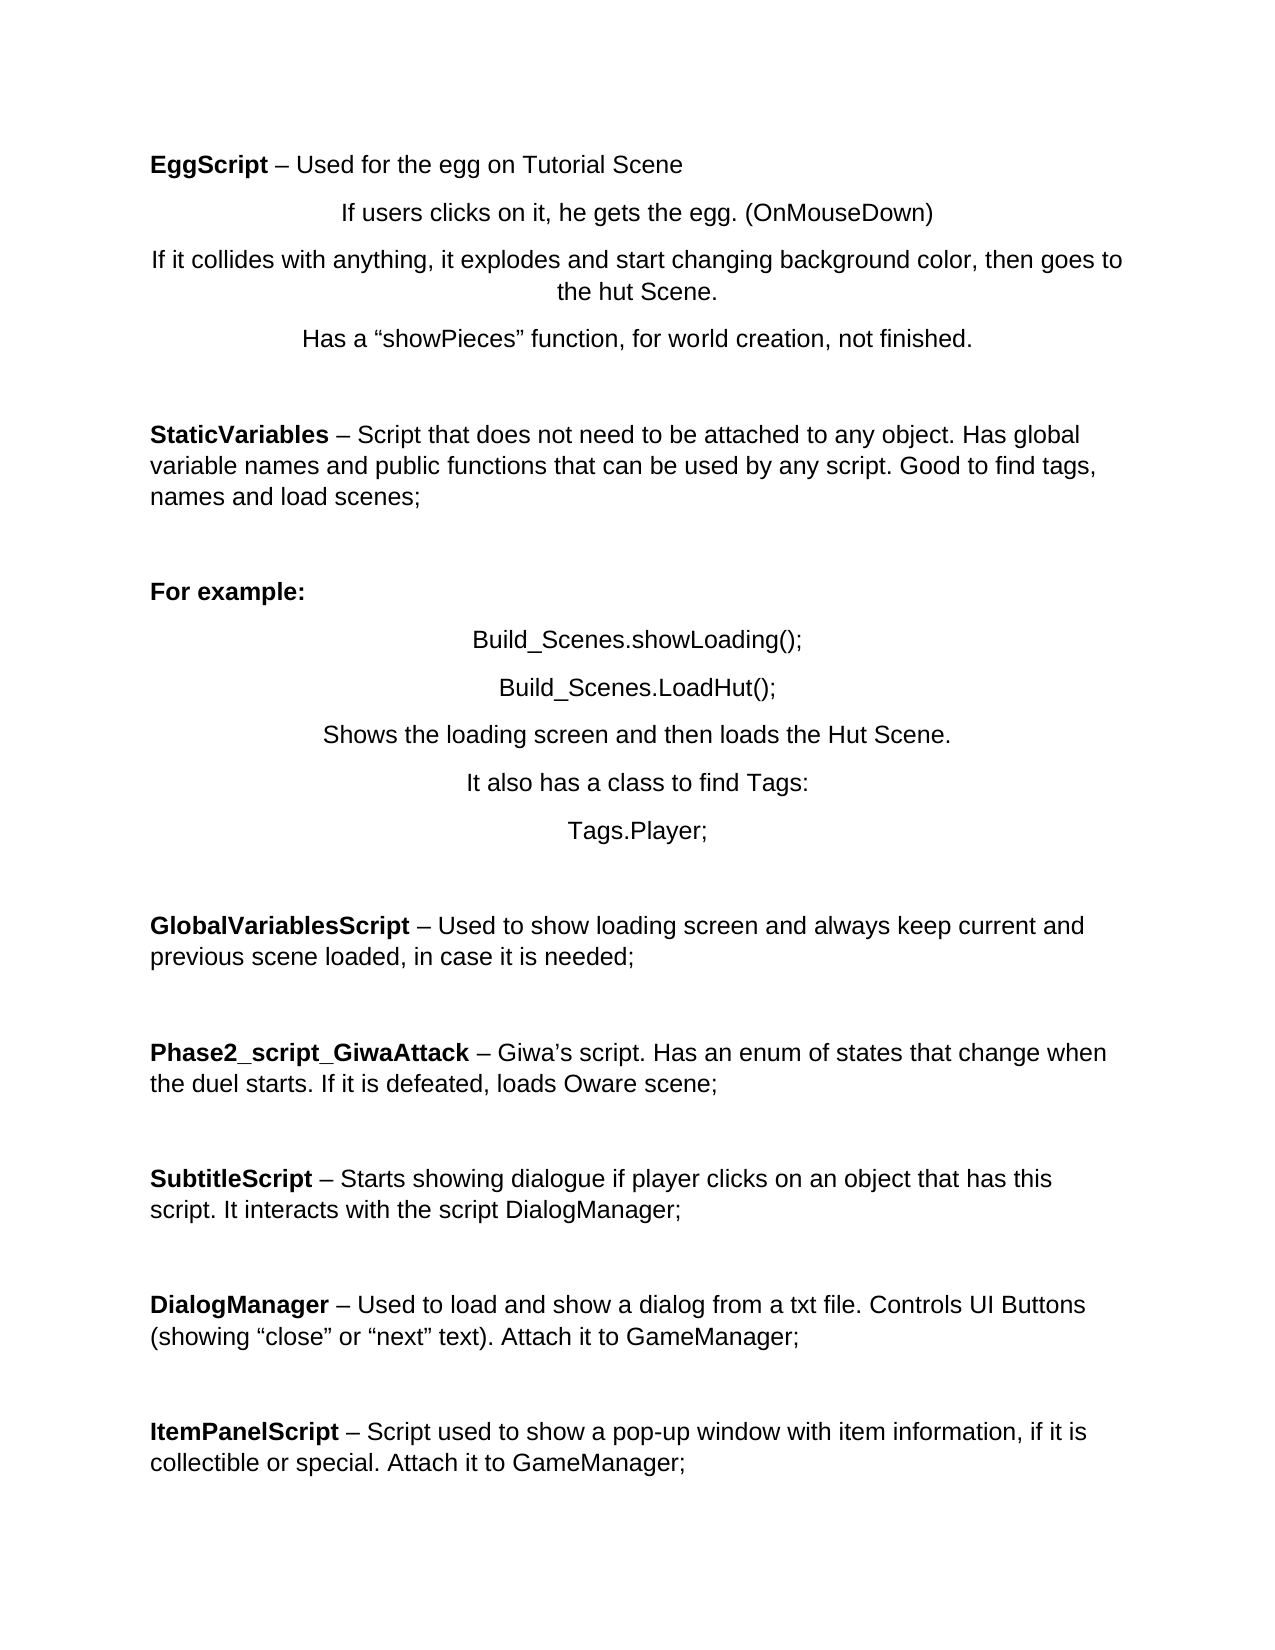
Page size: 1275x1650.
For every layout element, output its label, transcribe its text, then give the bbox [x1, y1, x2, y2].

text Shows the loading screen and then loads the Hut Scene. [150, 720, 1125, 749]
text SubtitleScript – Starts showing dialogue if player clicks on an object that has this script. It interacts with the script DialogManager; [150, 1164, 1125, 1224]
text StaticVariables – Script that does not need to be attached to any object. Has global variable names and public functions that can be used by any script. Good to find tags, names and load scenes; [150, 419, 1125, 510]
text ItemPanelScript – Script used to show a pop-up window with item information, if it is collectible or special. Attach it to GameManager; [150, 1417, 1125, 1477]
text EggScript – Used for the egg on Tutorial Scene [150, 150, 1125, 179]
text If users clicks on it, he gets the egg. (OnMouseDown) [150, 198, 1125, 226]
text For example: [150, 577, 1125, 606]
text Build_Scenes.LoadHut(); [150, 672, 1125, 701]
text Build_Scenes.showLoading(); [150, 625, 1125, 653]
text Has a “showPieces” function, for world creation, not finished. [150, 324, 1125, 353]
text GlobalVariablesScript – Used to show loading screen and always keep current and previous scene loaded, in case it is needed; [150, 911, 1125, 971]
text Tags.Player; [150, 816, 1125, 844]
text It also has a class to find Tags: [150, 768, 1125, 797]
text If it collides with anything, it explodes and start changing background color, then goes to the hut Scene. [150, 245, 1125, 305]
text Phase2_script_GiwaAttack – Giwa’s script. Has an enum of states that change when the duel starts. If it is defeated, loads Oware scene; [150, 1037, 1125, 1097]
text DialogManager – Used to load and show a dialog from a txt file. Controls UI Buttons (showing “close” or “next” text). Attach it to GameManager; [150, 1290, 1125, 1350]
